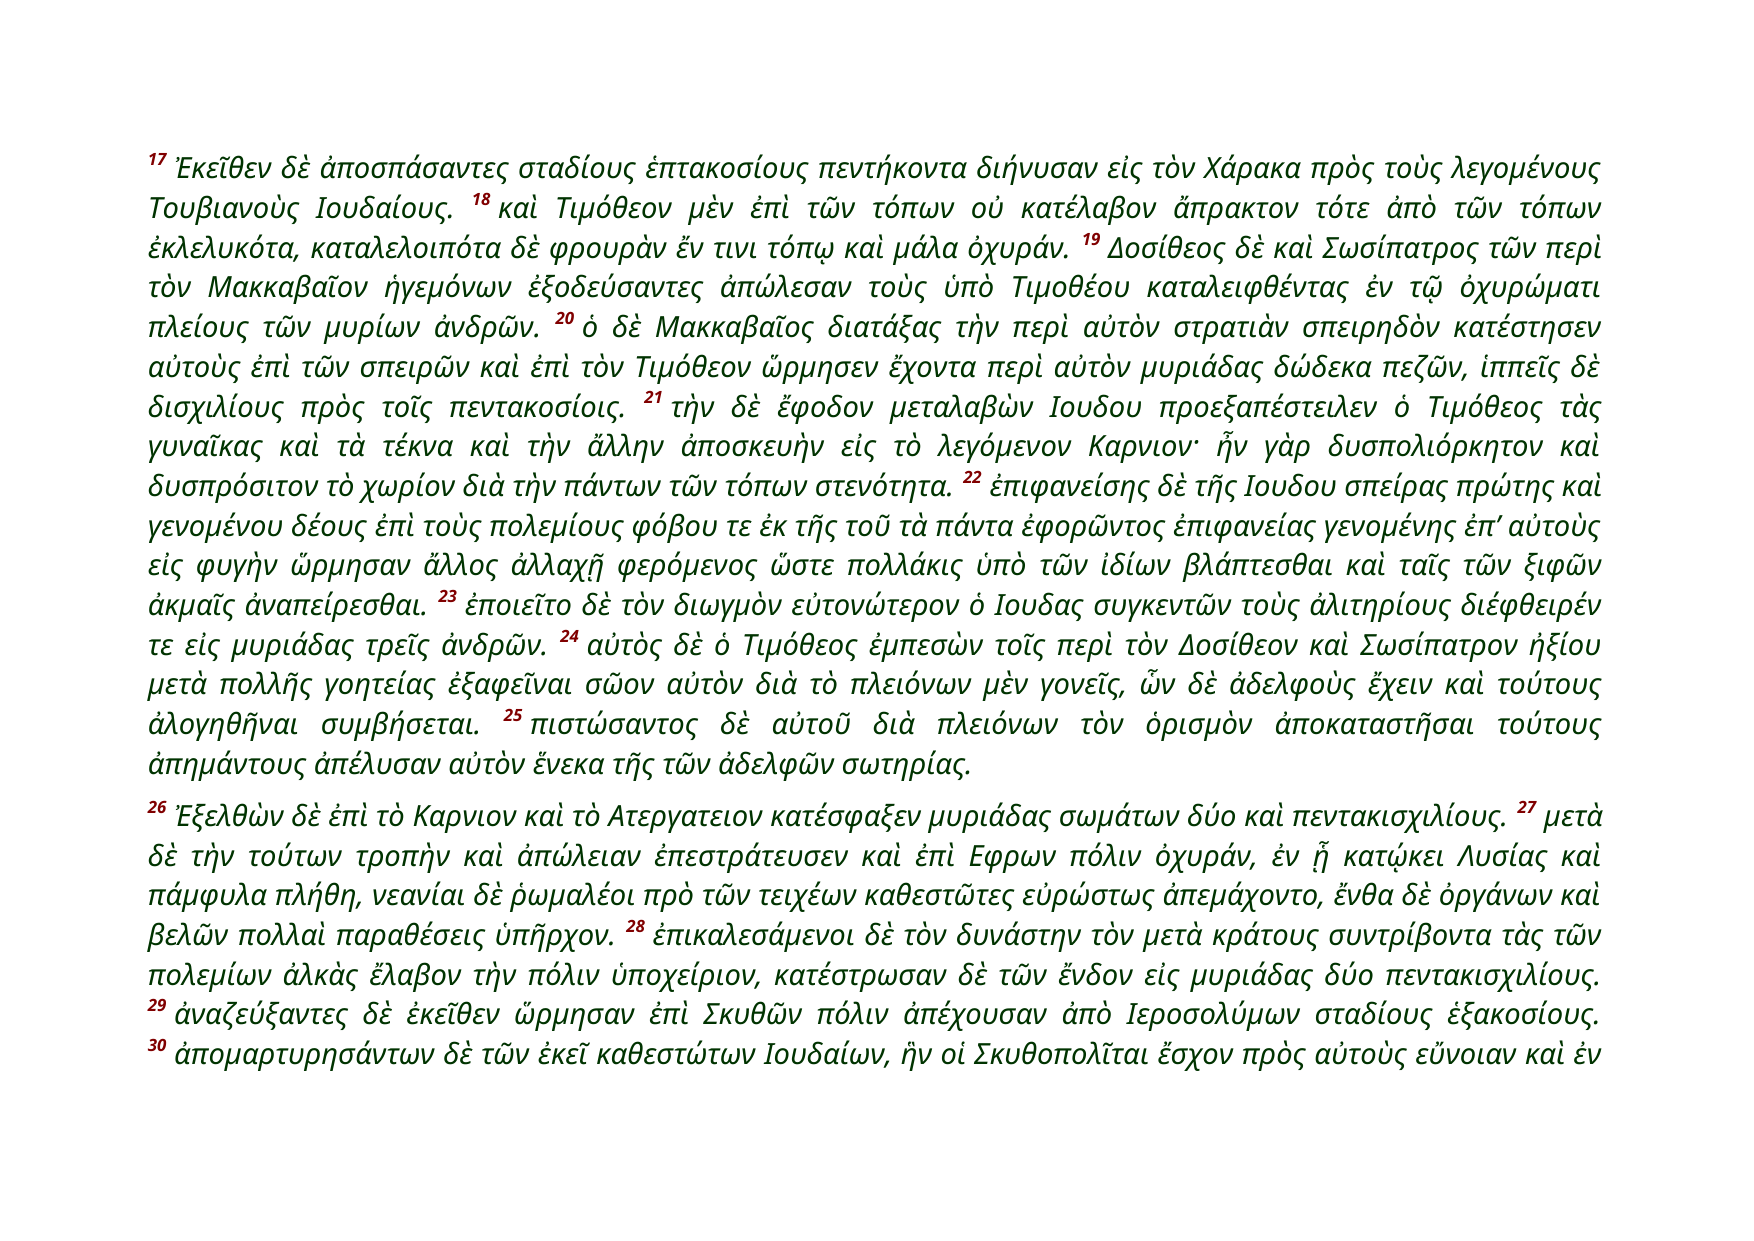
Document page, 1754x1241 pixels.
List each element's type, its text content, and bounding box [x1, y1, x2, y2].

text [148, 795, 1606, 1073]
text 17 Ἐκεῖθεν δὲ ἀποσπάσαντες σταδίους ἑπτακοσίους πεντήκοντα διήνυσαν εἰς τὸν Χάρακα πρὸς τοὺς λεγομένους Τουβιανοὺς Ιουδαίους. 18 καὶ Τιμόθεον μὲν ἐπὶ τῶν τόπων οὐ κατέλαβον ἄπρακτον τότε ἀπὸ τῶν τόπων ἐκλελυκότα, καταλελοιπότα δὲ φρουρὰν ἔν τινι τόπῳ καὶ μάλα ὀχυράν. 19 Δοσίθεος δὲ καὶ Σωσίπατρος τῶν περὶ τὸν Μακκαβαῖον ἡγεμόνων ἐξοδεύσαντες ἀπώλεσαν τοὺς ὑπὸ Τιμοθέου καταλειφθέντας ἐν τῷ ὀχυρώματι πλείους τῶν μυρίων ἀνδρῶν. 20 ὁ δὲ Μακκαβαῖος διατάξας τὴν περὶ αὐτὸν στρατιὰν σπειρηδὸν κατέστησεν αὐτοὺς ἐπὶ τῶν σπειρῶν καὶ ἐπὶ τὸν Τιμόθεον ὥρμησεν ἔχοντα περὶ αὐτὸν μυριάδας δώδεκα πεζῶν, ἱππεῖς δὲ δισχιλίους πρὸς τοῖς πεντακοσίοις. 21 τὴν δὲ ἔφοδον μεταλαβὼν Ιουδου προεξαπέστειλεν ὁ Τιμόθεος τὰς γυναῖκας καὶ τὰ τέκνα καὶ τὴν ἄλλην ἀποσκευὴν εἰς τὸ λεγόμενον Καρνιον· ἦν γὰρ δυσπολιόρκητον καὶ δυσπρόσιτον τὸ χωρίον διὰ τὴν πάντων τῶν τόπων στενότητα. 22 ἐπιφανείσης δὲ τῆς Ιουδου σπείρας πρώτης καὶ γενομένου δέους ἐπὶ τοὺς πολεμίους φόβου τε ἐκ τῆς τοῦ τὰ πάντα ἐφορῶντος ἐπιφανείας γενομένης ἐπ’ αὐτοὺς εἰς φυγὴν ὥρμησαν ἄλλος ἀλλαχῇ φερόμενος ὥστε πολλάκις ὑπὸ τῶν ἰδίων βλάπτεσθαι καὶ ταῖς τῶν ξιφῶν ἀκμαῖς ἀναπείρεσθαι. 23 ἐποιεῖτο δὲ τὸν διωγμὸν εὐτονώτερον ὁ Ιουδας συγκεντῶν τοὺς ἀλιτηρίους διέφθειρέν τε εἰς μυριάδας τρεῖς ἀνδρῶν. 24 αὐτὸς δὲ ὁ Τιμόθεος ἐμπεσὼν τοῖς περὶ τὸν Δοσίθεον καὶ Σωσίπατρον ἠξίου μετὰ πολλῆς γοητείας ἐξαφεῖναι σῶον αὐτὸν διὰ τὸ πλειόνων μὲν γονεῖς, ὧν δὲ ἀδελφοὺς ἔχειν καὶ τούτους ἀλογηθῆναι συμβήσεται. 25 πιστώσαντος δὲ αὐτοῦ διὰ πλειόνων τὸν ὁρισμὸν ἀποκαταστῆσαι τούτους ἀπημάντους ἀπέλυσαν αὐτὸν ἕνεκα τῆς τῶν ἀδελφῶν σωτηρίας. [148, 148, 1606, 783]
